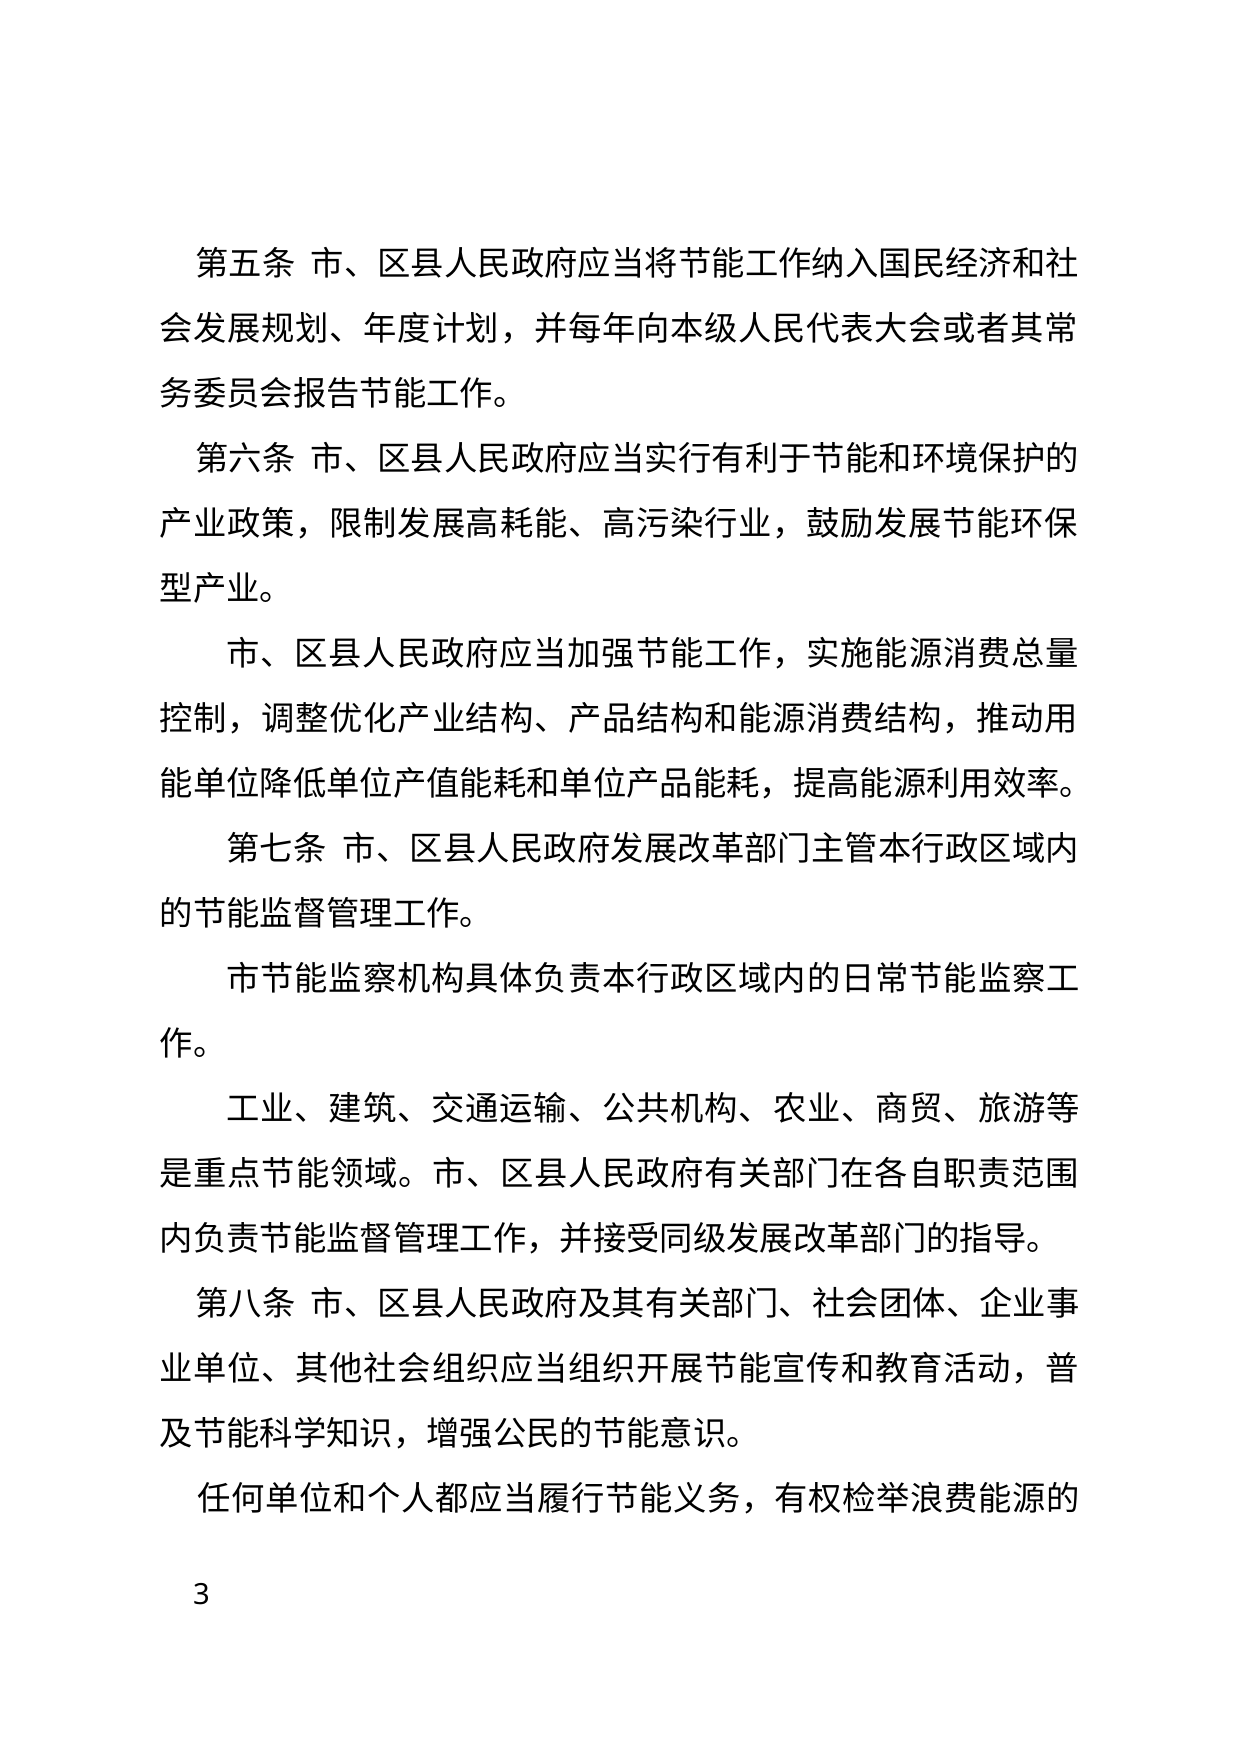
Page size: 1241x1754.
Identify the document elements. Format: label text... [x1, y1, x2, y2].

text 市、区县人民政府应当加强节能工作，实施能源消费总量控制，调整优化产业结构、产品结构和能源消费结构，推动用能单位降低单位产值能耗和单位产品能耗，提高能源利用效率。 [159, 618, 1081, 813]
text 市节能监察机构具体负责本行政区域内的日常节能监察工作。 [159, 943, 1081, 1073]
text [159, 1073, 1081, 1528]
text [159, 228, 1081, 618]
text 第七条 市、区县人民政府发展改革部门主管本行政区域内的节能监督管理工作。 [159, 813, 1081, 943]
